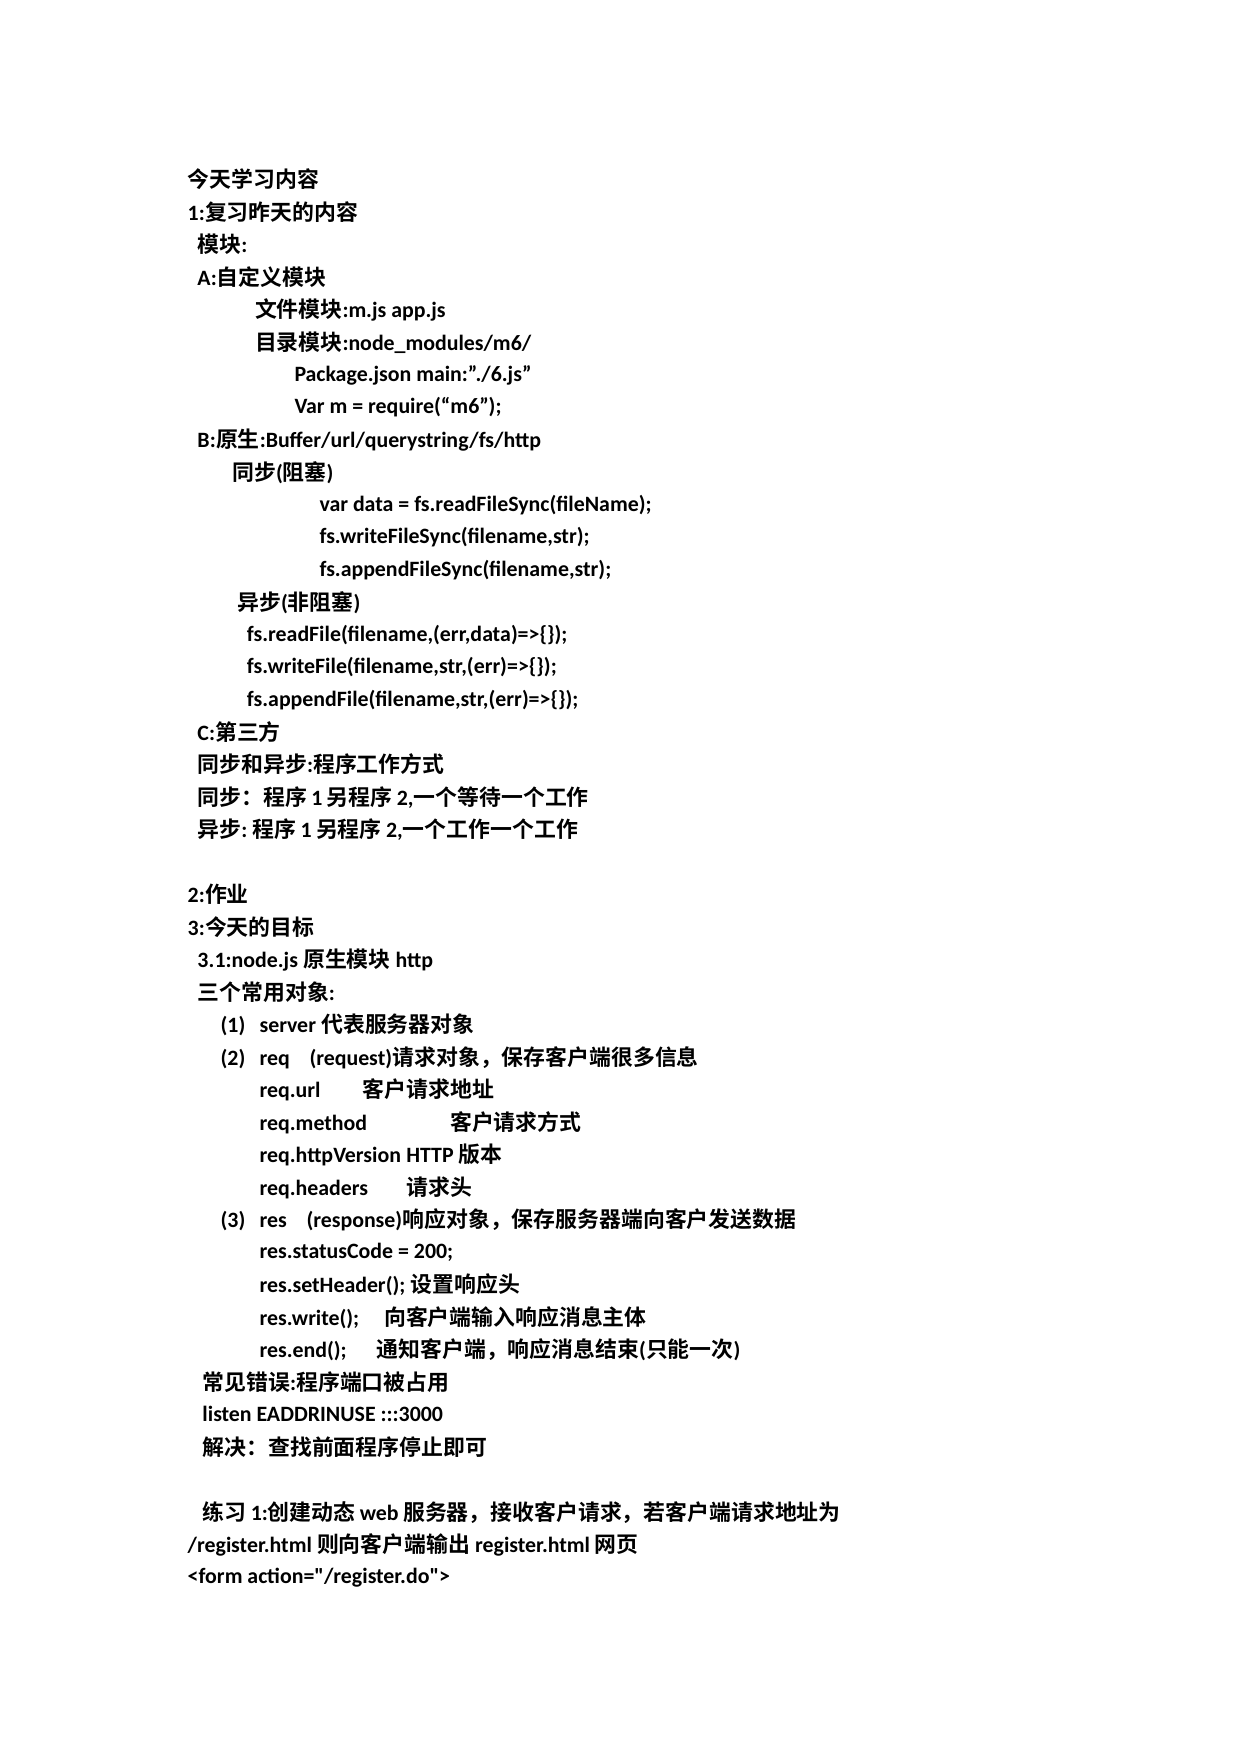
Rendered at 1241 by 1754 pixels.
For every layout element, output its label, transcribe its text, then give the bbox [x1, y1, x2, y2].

text req.headers 请求头 [259, 1169, 1053, 1202]
text res.end(); 通知客户端，响应消息结束(只能一次) [259, 1332, 1053, 1364]
text 3:今天的目标 [187, 909, 1053, 942]
text B:原生:Buffer/url/querystring/fs/http [187, 422, 1053, 454]
text fs.writeFileSync(filename,str); [187, 519, 1053, 552]
text fs.readFile(filename,(err,data)=>{}); [187, 617, 1053, 649]
text 1:复习昨天的内容 [187, 194, 1053, 227]
text 3.1:node.js 原生模块 http [187, 942, 1053, 974]
text /register.html 则向客户端输出 register.html网页 [187, 1527, 1053, 1559]
text req.method 客户请求方式 [259, 1104, 1053, 1137]
text 模块: [187, 227, 1053, 259]
text <form action="/register.do"> [187, 1559, 1053, 1592]
text A:自定义模块 [187, 259, 1053, 292]
text 目录模块:node_modules/m6/ [187, 324, 1053, 357]
text fs.appendFile(filename,str,(err)=>{}); [187, 682, 1053, 714]
text fs.writeFile(filename,str,(err)=>{}); [187, 649, 1053, 682]
text 异步: 程序1另程序2,一个工作一个工作 [187, 812, 1053, 844]
text 练习1:创建动态web服务器，接收客户请求，若客户端请求地址为 [187, 1494, 1053, 1527]
text 同步：程序1另程序2,一个等待一个工作 [187, 779, 1053, 812]
text 解决：查找前面程序停止即可 [187, 1429, 1053, 1462]
list req (request)请求对象，保存客户端很多信息 [220, 1039, 1053, 1072]
text 2:作业 [187, 877, 1053, 909]
text res.setHeader(); 设置响应头 [259, 1267, 1053, 1299]
text fs.appendFileSync(filename,str); [187, 552, 1053, 584]
text Var m = require(“m6”); [187, 389, 1053, 422]
text Package.json main:”./6.js” [187, 357, 1053, 389]
list res (response)响应对象，保存服务器端向客户发送数据 [220, 1202, 1053, 1234]
text listen EADDRINUSE :::3000 [187, 1397, 1053, 1429]
list server 代表服务器对象 [220, 1007, 1053, 1039]
text 常见错误:程序端口被占用 [187, 1364, 1053, 1397]
text req.url 客户请求地址 [259, 1072, 1053, 1104]
text 异步(非阻塞) [187, 584, 1053, 617]
text 今天学习内容 [187, 162, 1053, 194]
text req.httpVersion HTTP版本 [259, 1137, 1053, 1169]
text res.statusCode = 200; [259, 1234, 1053, 1267]
text 同步和异步:程序工作方式 [187, 747, 1053, 779]
text var data = fs.readFileSync(fileName); [187, 487, 1053, 519]
text 三个常用对象: [187, 974, 1053, 1007]
text C:第三方 [187, 714, 1053, 747]
text 同步(阻塞) [187, 454, 1053, 487]
text res.write(); 向客户端输入响应消息主体 [259, 1299, 1053, 1332]
text 文件模块:m.js app.js [187, 292, 1053, 324]
